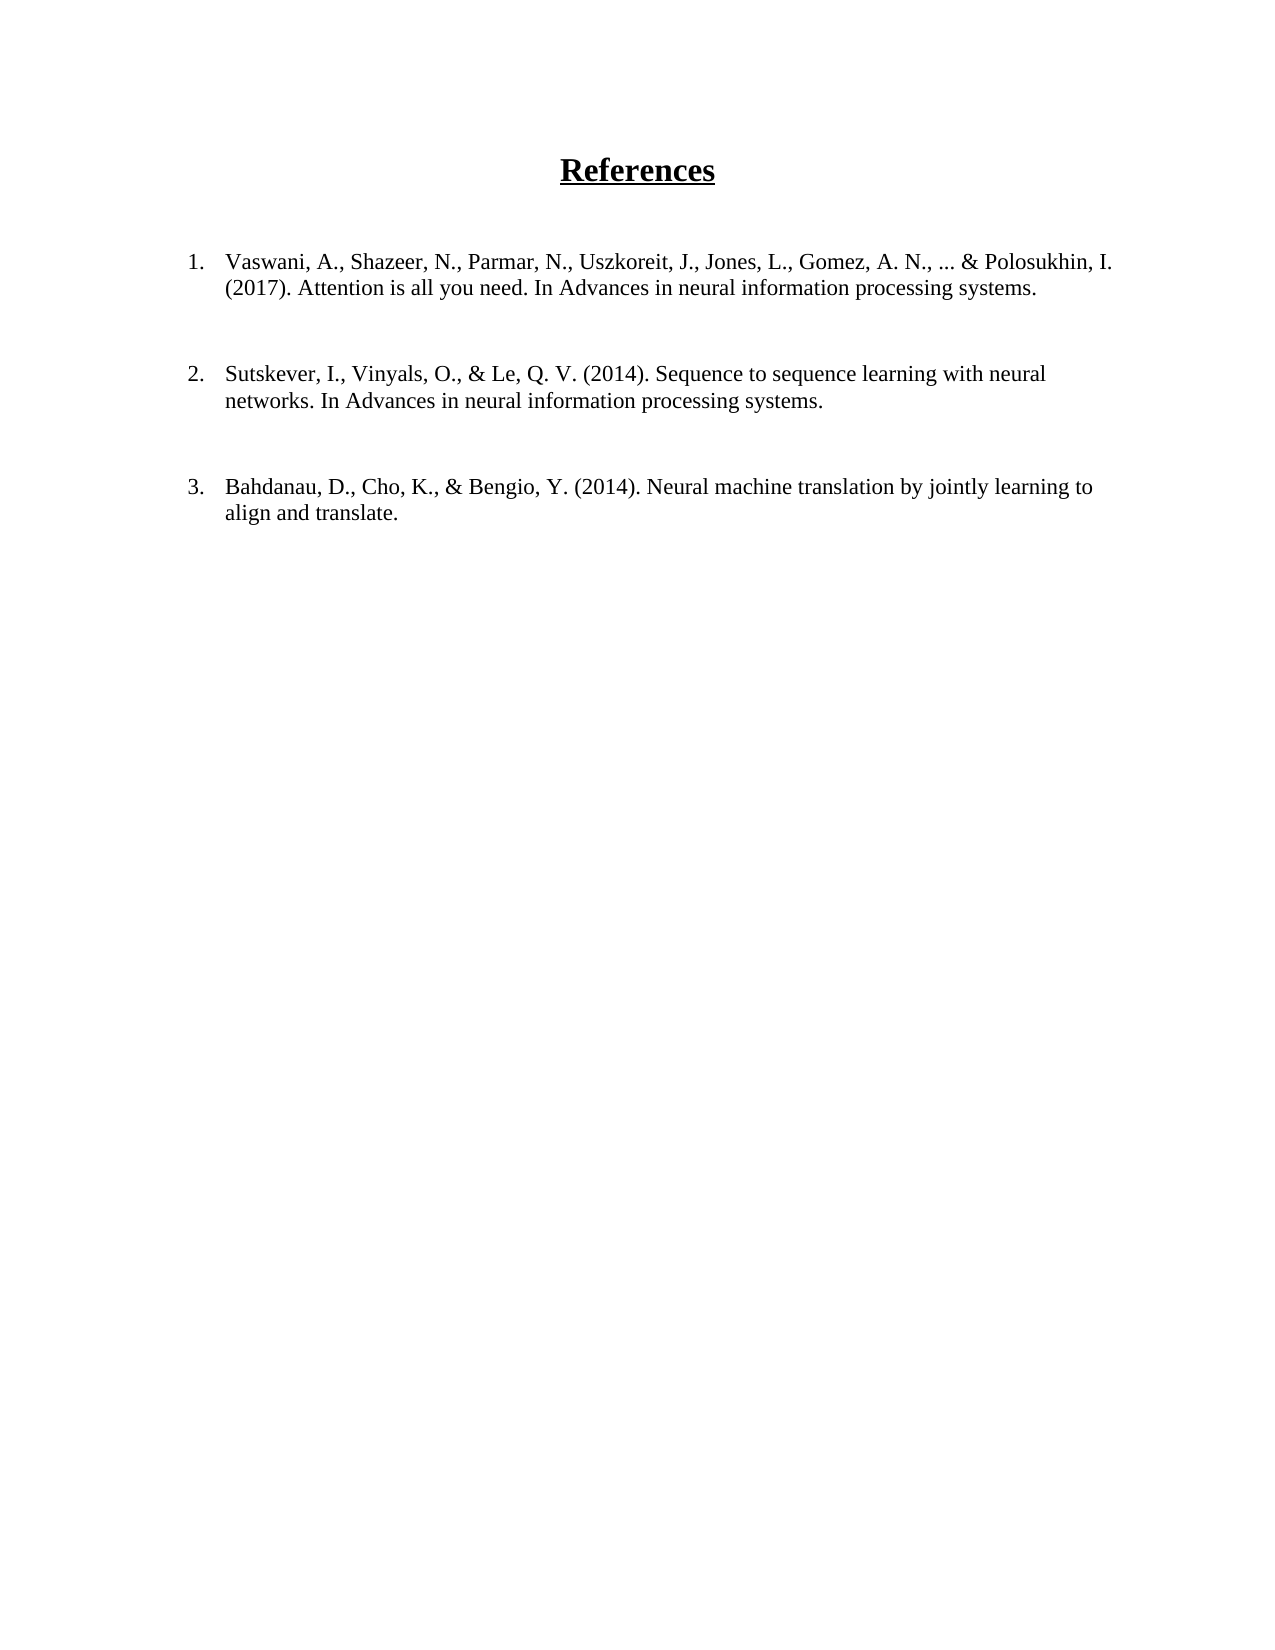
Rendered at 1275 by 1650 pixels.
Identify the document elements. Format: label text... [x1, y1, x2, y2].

list Sutskever, I., Vinyals, O., & Le, Q. V. (2014). Sequence to sequence learning with neural networks. In Advances in neural information processing systems. [187, 360, 1125, 413]
list Bahdanau, D., Cho, K., & Bengio, Y. (2014). Neural machine translation by jointly learning to align and translate. [187, 473, 1125, 526]
list Vaswani, A., Shazeer, N., Parmar, N., Uszkoreit, J., Jones, L., Gomez, A. N., ... & Polosukhin, I. (2017). Attention is all you need. In Advances in neural information processing systems. [187, 248, 1125, 301]
text References [150, 150, 1125, 188]
